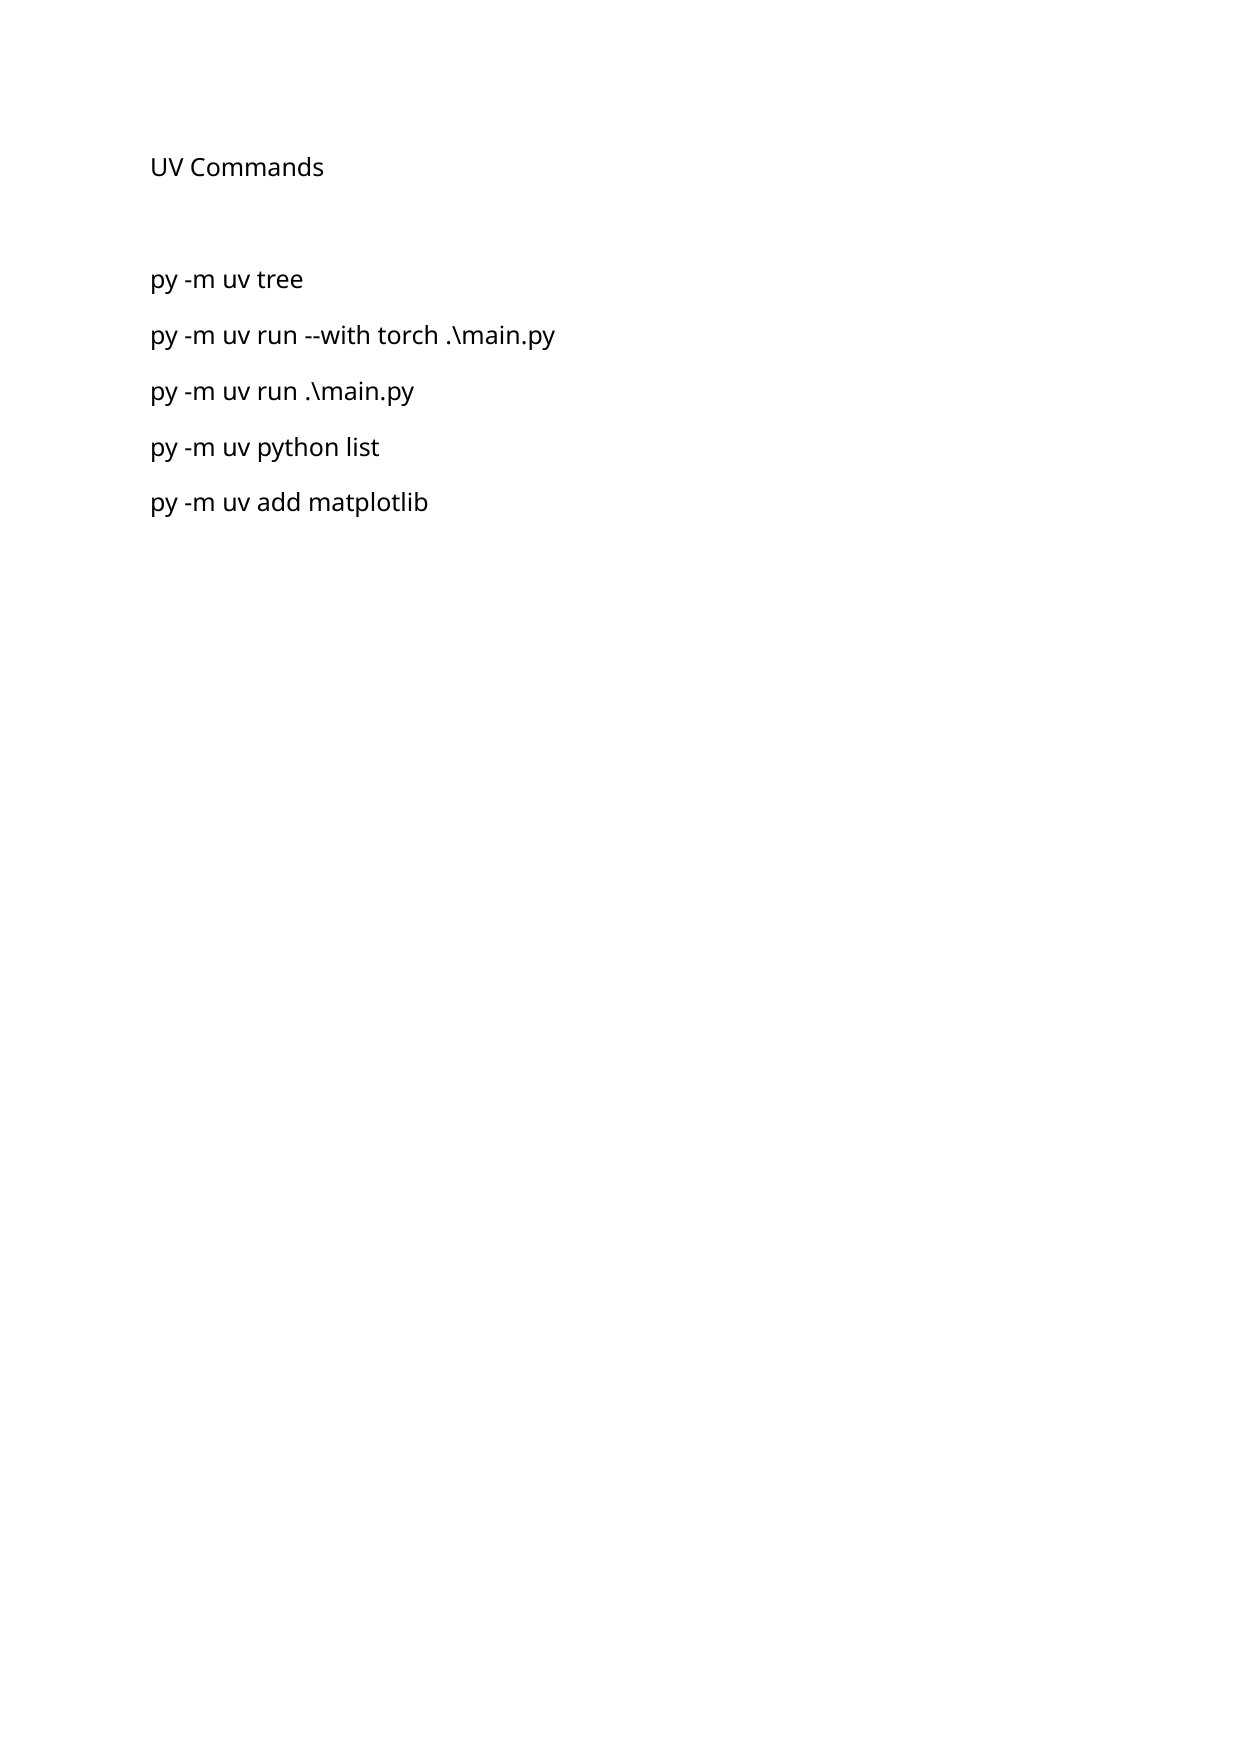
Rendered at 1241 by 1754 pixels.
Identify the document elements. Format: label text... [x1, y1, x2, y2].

text py -m uv tree [150, 262, 1090, 296]
text py -m uv run --with torch .\main.py [150, 317, 1090, 352]
text py -m uv add matplotlib [150, 485, 1090, 519]
text py -m uv python list [150, 429, 1090, 463]
text UV Commands [150, 150, 1090, 184]
text py -m uv run .\main.py [150, 373, 1090, 407]
